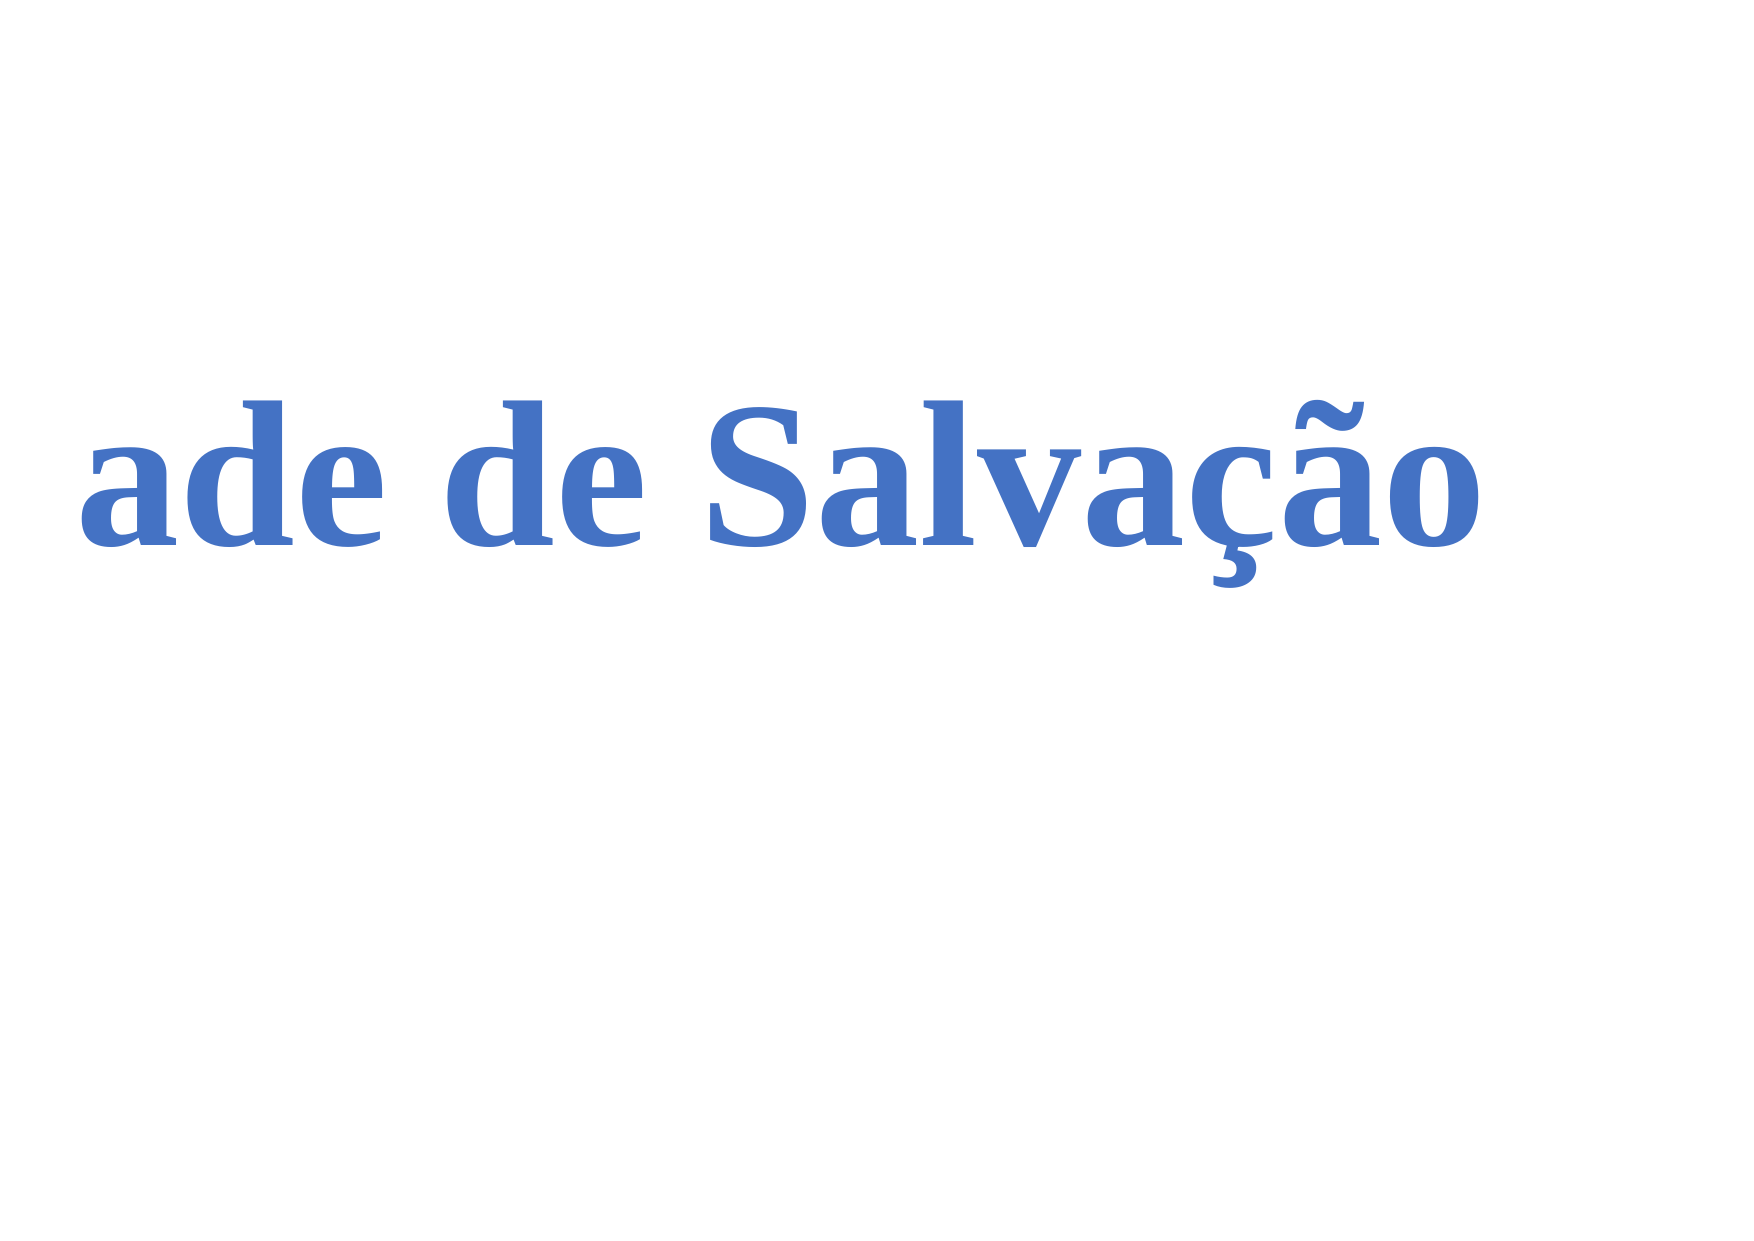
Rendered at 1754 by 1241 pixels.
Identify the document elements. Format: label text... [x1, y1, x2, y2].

text ade de Salvação [75, 350, 1679, 590]
